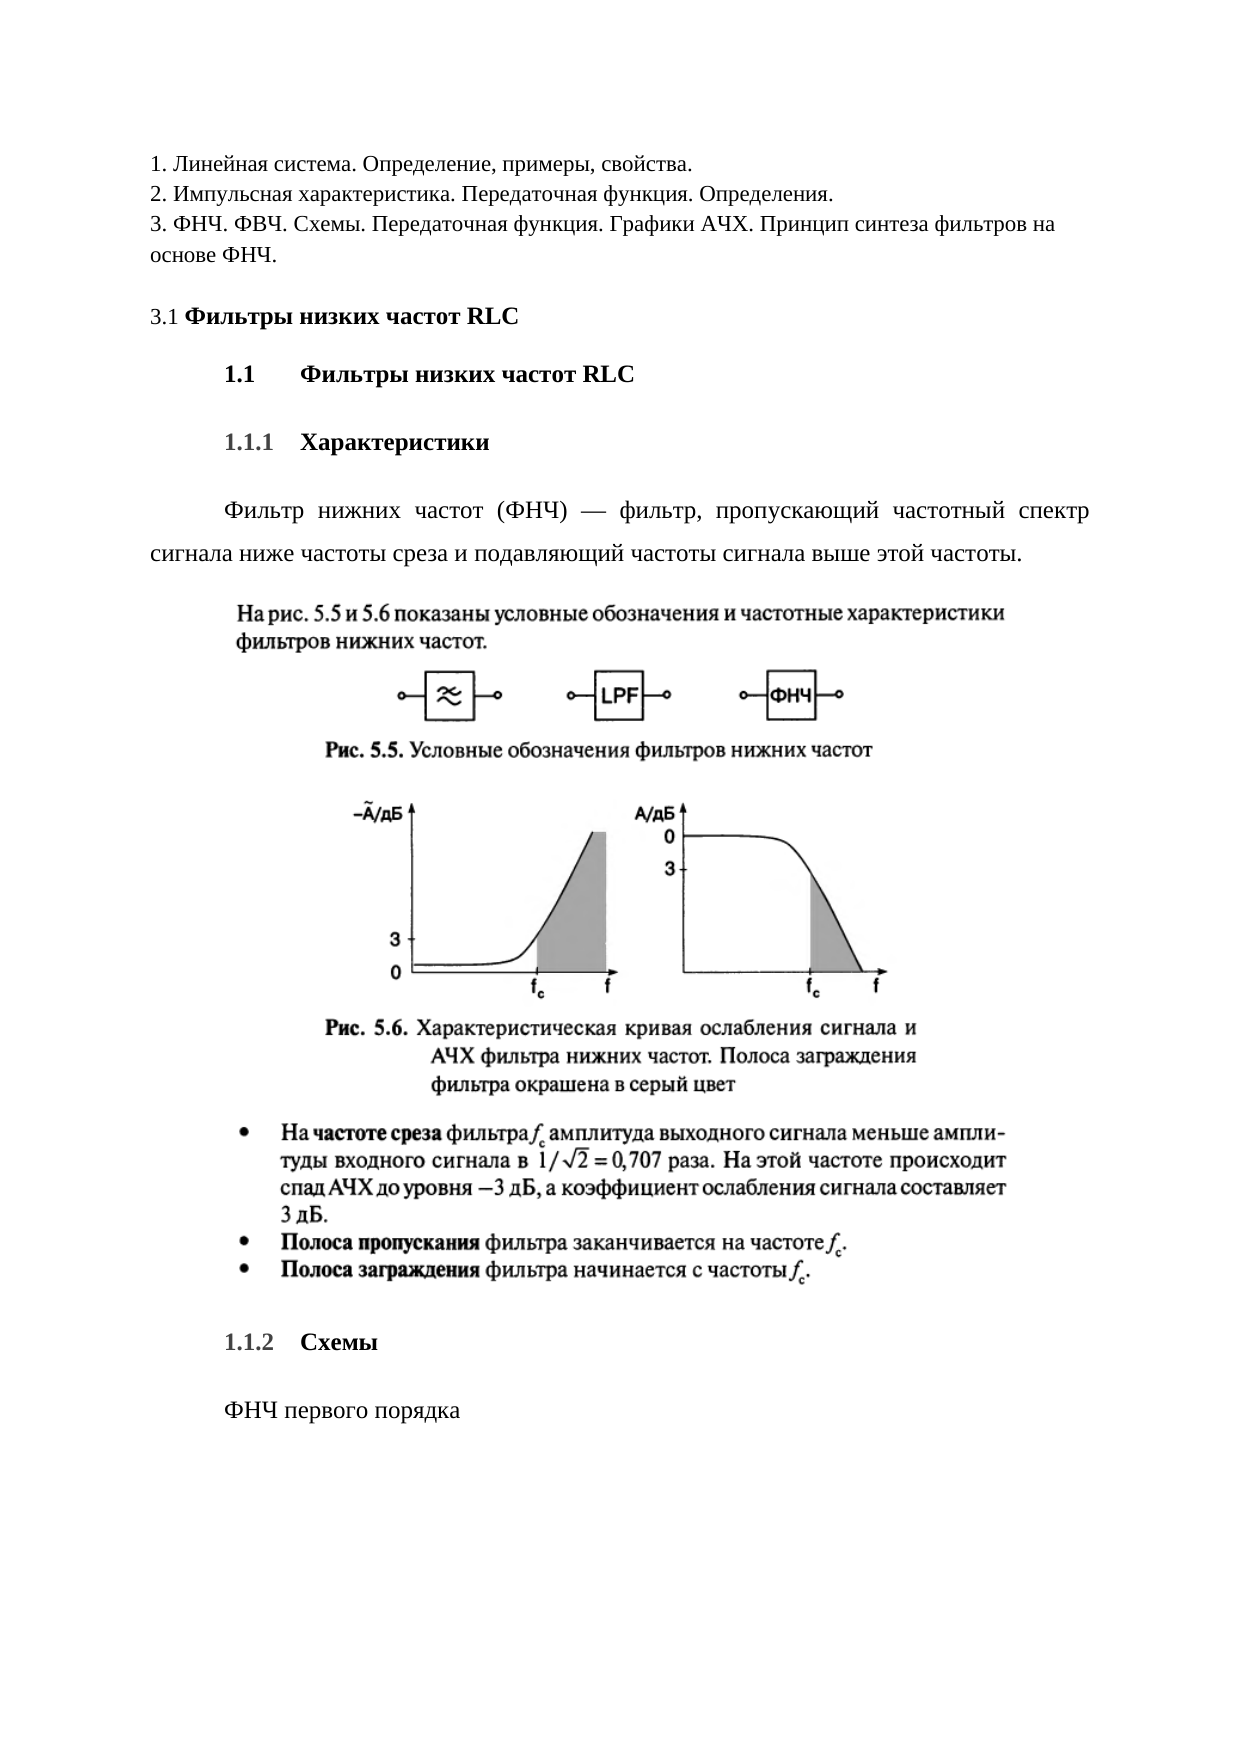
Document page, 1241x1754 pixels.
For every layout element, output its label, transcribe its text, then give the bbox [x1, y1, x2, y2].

text 1. Линейная система. Определение, примеры, свойства. [150, 150, 1090, 176]
subtitle Схемы [224, 1327, 1031, 1356]
text Фильтр нижних частот (ФНЧ) — фильтр, пропускающий частотный спектр сигнала ниже частоты среза и подавляющий частоты сигнала выше этой частоты. [150, 495, 1090, 567]
text 3. ФНЧ. ФВЧ. Схемы. Передаточная функция. Графики АЧХ. Принцип синтеза фильтров на основе ФНЧ. [150, 210, 1090, 267]
text 3.1 Фильтры низких частот RLC [150, 301, 1090, 330]
subtitle Фильтры низких частот RLC [224, 359, 1031, 388]
picture [225, 594, 1015, 1298]
text 2. Импульсная характеристика. Передаточная функция. Определения. [150, 180, 1090, 207]
text ФНЧ первого порядка [150, 1395, 1090, 1424]
subtitle Характеристики [224, 427, 1031, 456]
